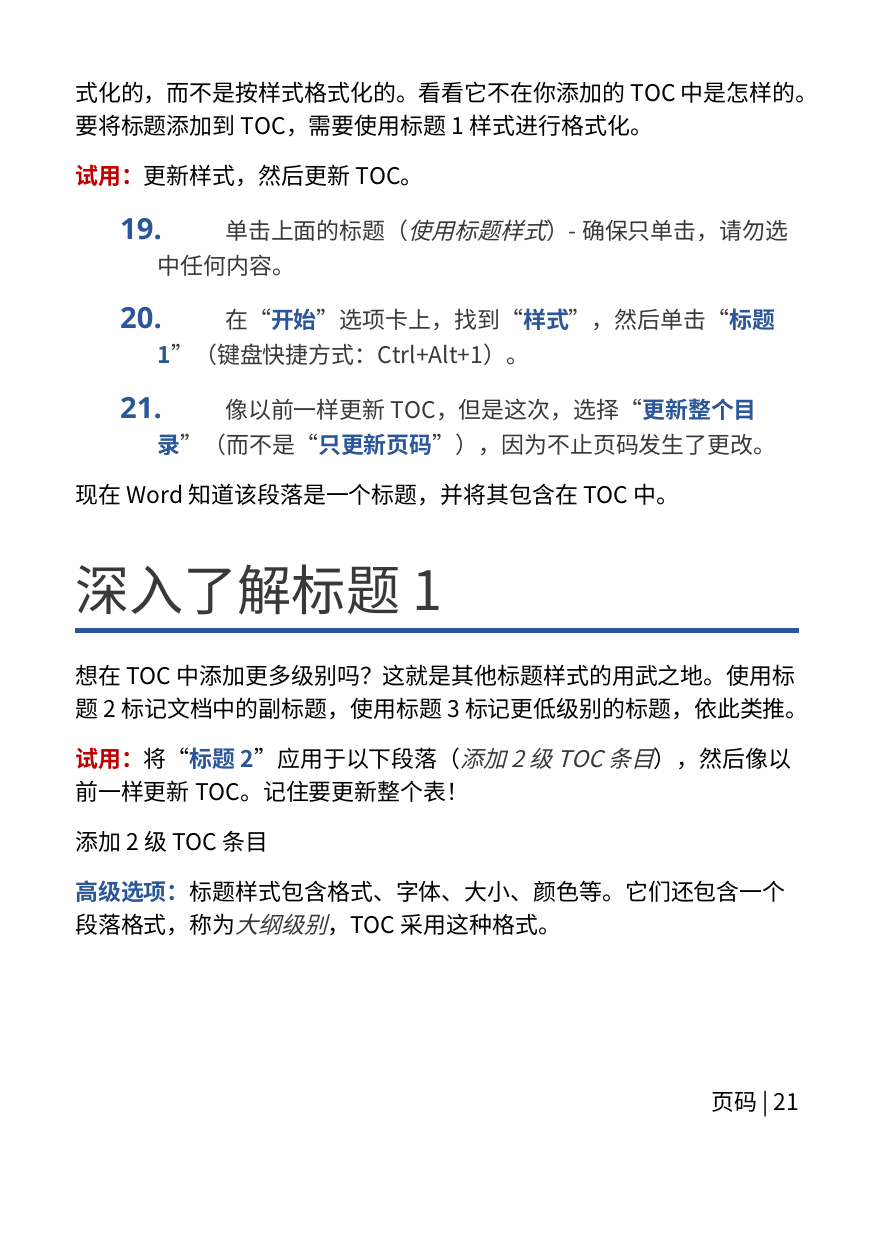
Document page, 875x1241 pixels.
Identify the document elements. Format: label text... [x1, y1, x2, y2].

list 单击上面的标题（使用标题样式）- 确保只单击，请勿选中任何内容。 [120, 208, 799, 281]
text 想在 TOC 中添加更多级别吗？这就是其他标题样式的用武之地。使用标题 2 标记文档中的副标题，使用标题 3 标记更低级别的标题，依此类推。 [75, 658, 799, 724]
text 试用：将“标题 2”应用于以下段落（添加 2 级 TOC 条目），然后像以前一样更新 TOC。记住要更新整个表！ [75, 741, 799, 807]
list 像以前一样更新 TOC，但是这次，选择“更新整个目录”（而不是“只更新页码”），因为不止页码发生了更改。 [120, 387, 799, 460]
text 添加 2 级 TOC 条目 [75, 824, 799, 857]
list 在“开始”选项卡上，找到“样式”，然后单击“标题 1”（键盘快捷方式：Ctrl+Alt+1）。 [120, 298, 799, 371]
text 高级选项：标题样式包含格式、字体、大小、颜色等。它们还包含一个段落格式，称为大纲级别，TOC 采用这种格式。 [75, 874, 799, 940]
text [75, 75, 799, 141]
text 试用：更新样式，然后更新 TOC。 [75, 158, 799, 191]
text 现在 Word 知道该段落是一个标题，并将其包含在 TOC 中。 [75, 477, 799, 510]
subtitle 深入了解标题 1 [75, 547, 799, 628]
